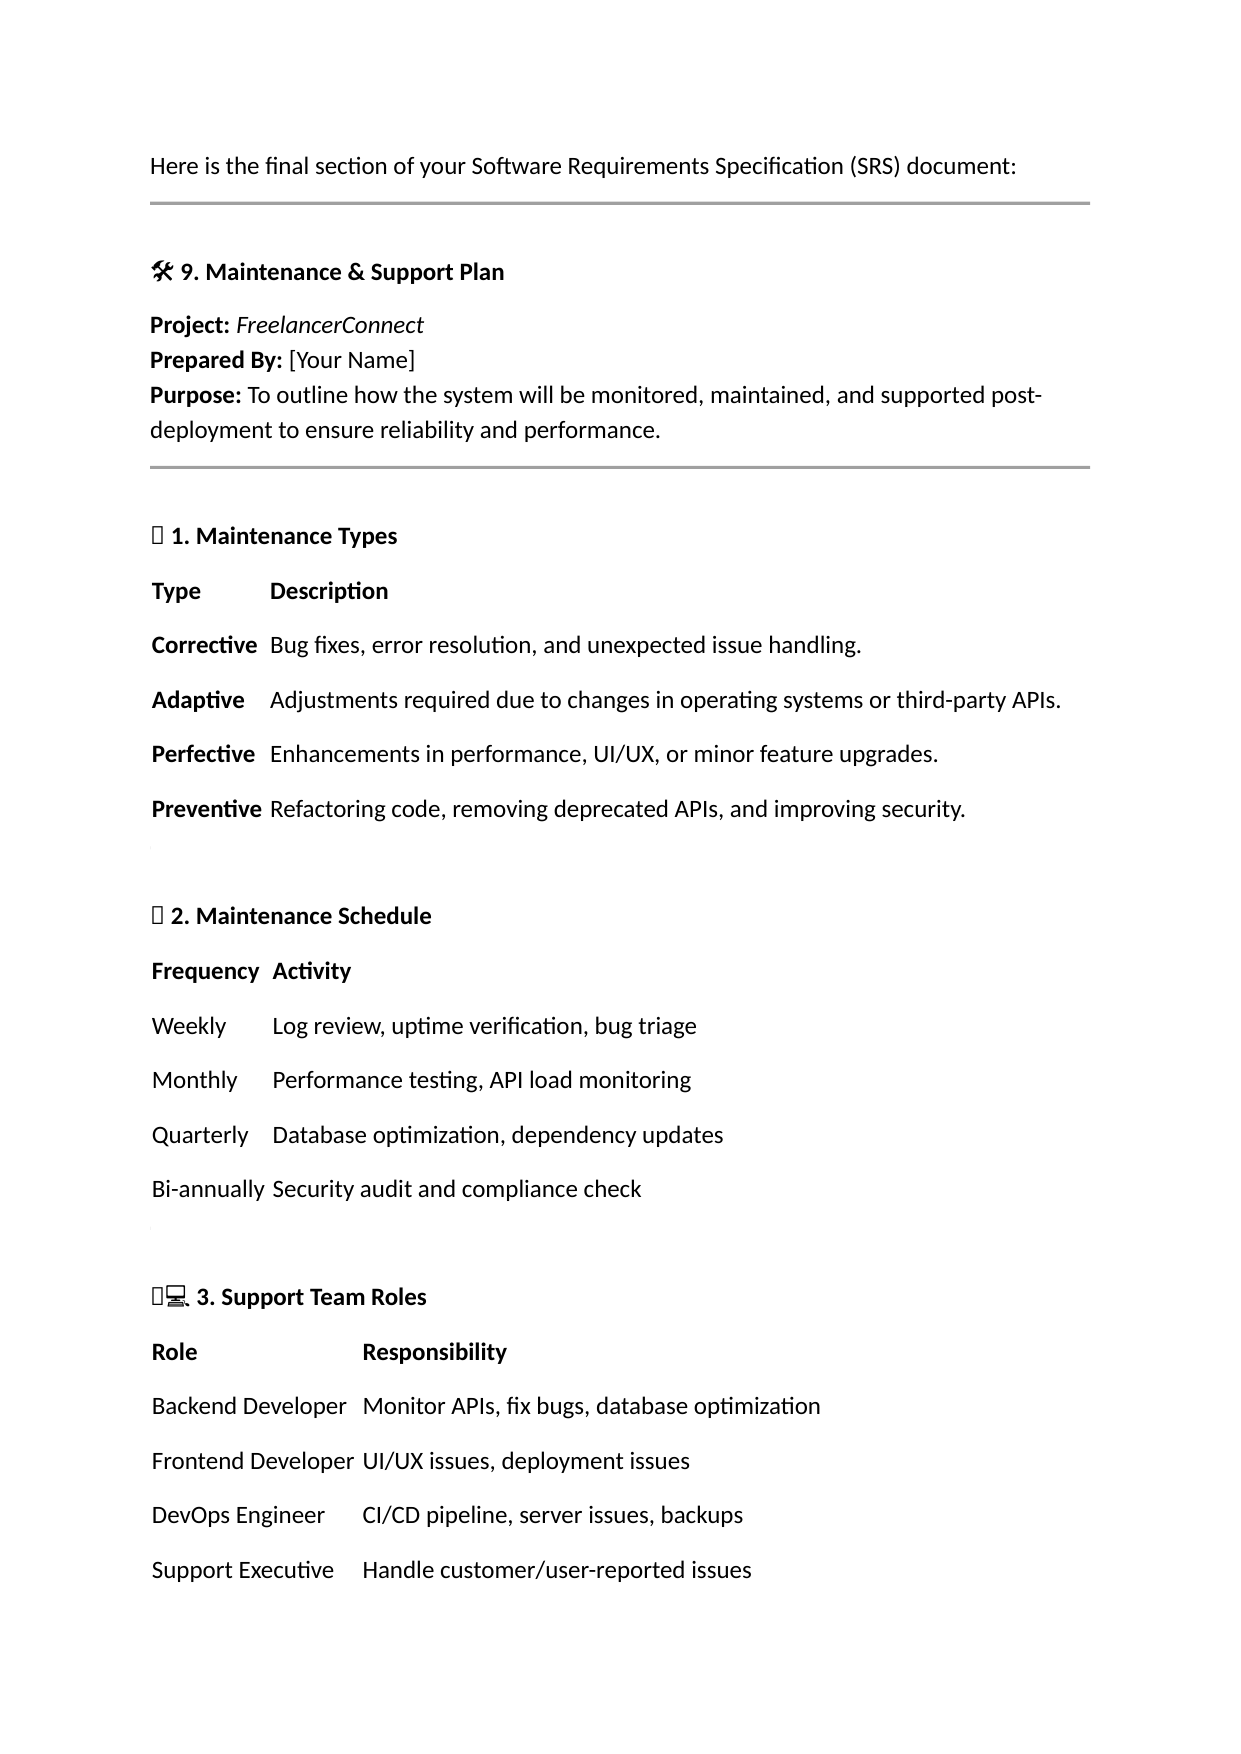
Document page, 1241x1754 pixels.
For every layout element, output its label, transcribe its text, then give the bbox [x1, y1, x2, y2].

table_cell Handle customer/user-reported issues [361, 1553, 828, 1586]
table_header Description [269, 573, 1068, 628]
text Here is the final section of your Software Requirements Specification (SRS) document: [150, 150, 1090, 181]
table_cell Monthly [150, 1063, 271, 1117]
table_cell Monitor APIs, fix bugs, database optimization [361, 1389, 828, 1443]
table_cell UI/UX issues, deployment issues [361, 1443, 828, 1498]
table_cell Corrective [150, 628, 268, 682]
text Project: FreelancerConnect Prepared By: [Your Name] Purpose: To outline how the system will be monitored, maintained, and supported post-deployment to ensure reliability and performance. [150, 309, 1090, 445]
table_header Frequency [150, 954, 271, 1008]
table_cell Refactoring code, removing deprecated APIs, and improving security. [269, 792, 1068, 846]
table_cell Performance testing, API load monitoring [271, 1063, 730, 1117]
text 🧑‍💻 3. Support Team Roles [150, 1278, 1090, 1312]
text 🔁 1. Maintenance Types [150, 517, 1090, 552]
table_cell Quarterly [150, 1118, 271, 1172]
table_header Type [150, 573, 268, 628]
table_cell Security audit and compliance check [271, 1172, 730, 1227]
text 🛠️ 9. Maintenance & Support Plan [150, 253, 1090, 287]
table_cell Enhancements in performance, UI/UX, or minor feature upgrades. [269, 737, 1068, 792]
table_cell Log review, uptime verification, bug triage [271, 1008, 730, 1063]
table_cell Bi-annually [150, 1172, 271, 1227]
table_header Role [150, 1334, 361, 1389]
table_cell Support Executive [150, 1553, 361, 1586]
table_header Activity [271, 954, 730, 1008]
table_cell Bug fixes, error resolution, and unexpected issue handling. [269, 628, 1068, 682]
table_header Responsibility [361, 1334, 828, 1389]
table_cell CI/CD pipeline, server issues, backups [361, 1498, 828, 1552]
table_cell Weekly [150, 1008, 271, 1063]
table_cell DevOps Engineer [150, 1498, 361, 1552]
text ⏰ 2. Maintenance Schedule [150, 898, 1090, 932]
table_cell Perfective [150, 737, 268, 792]
table_cell Adaptive [150, 683, 268, 737]
table_cell Adjustments required due to changes in operating systems or third-party APIs. [269, 683, 1068, 737]
table_cell Backend Developer [150, 1389, 361, 1443]
table_cell Database optimization, dependency updates [271, 1118, 730, 1172]
table_cell Preventive [150, 792, 268, 846]
table_cell Frontend Developer [150, 1443, 361, 1498]
